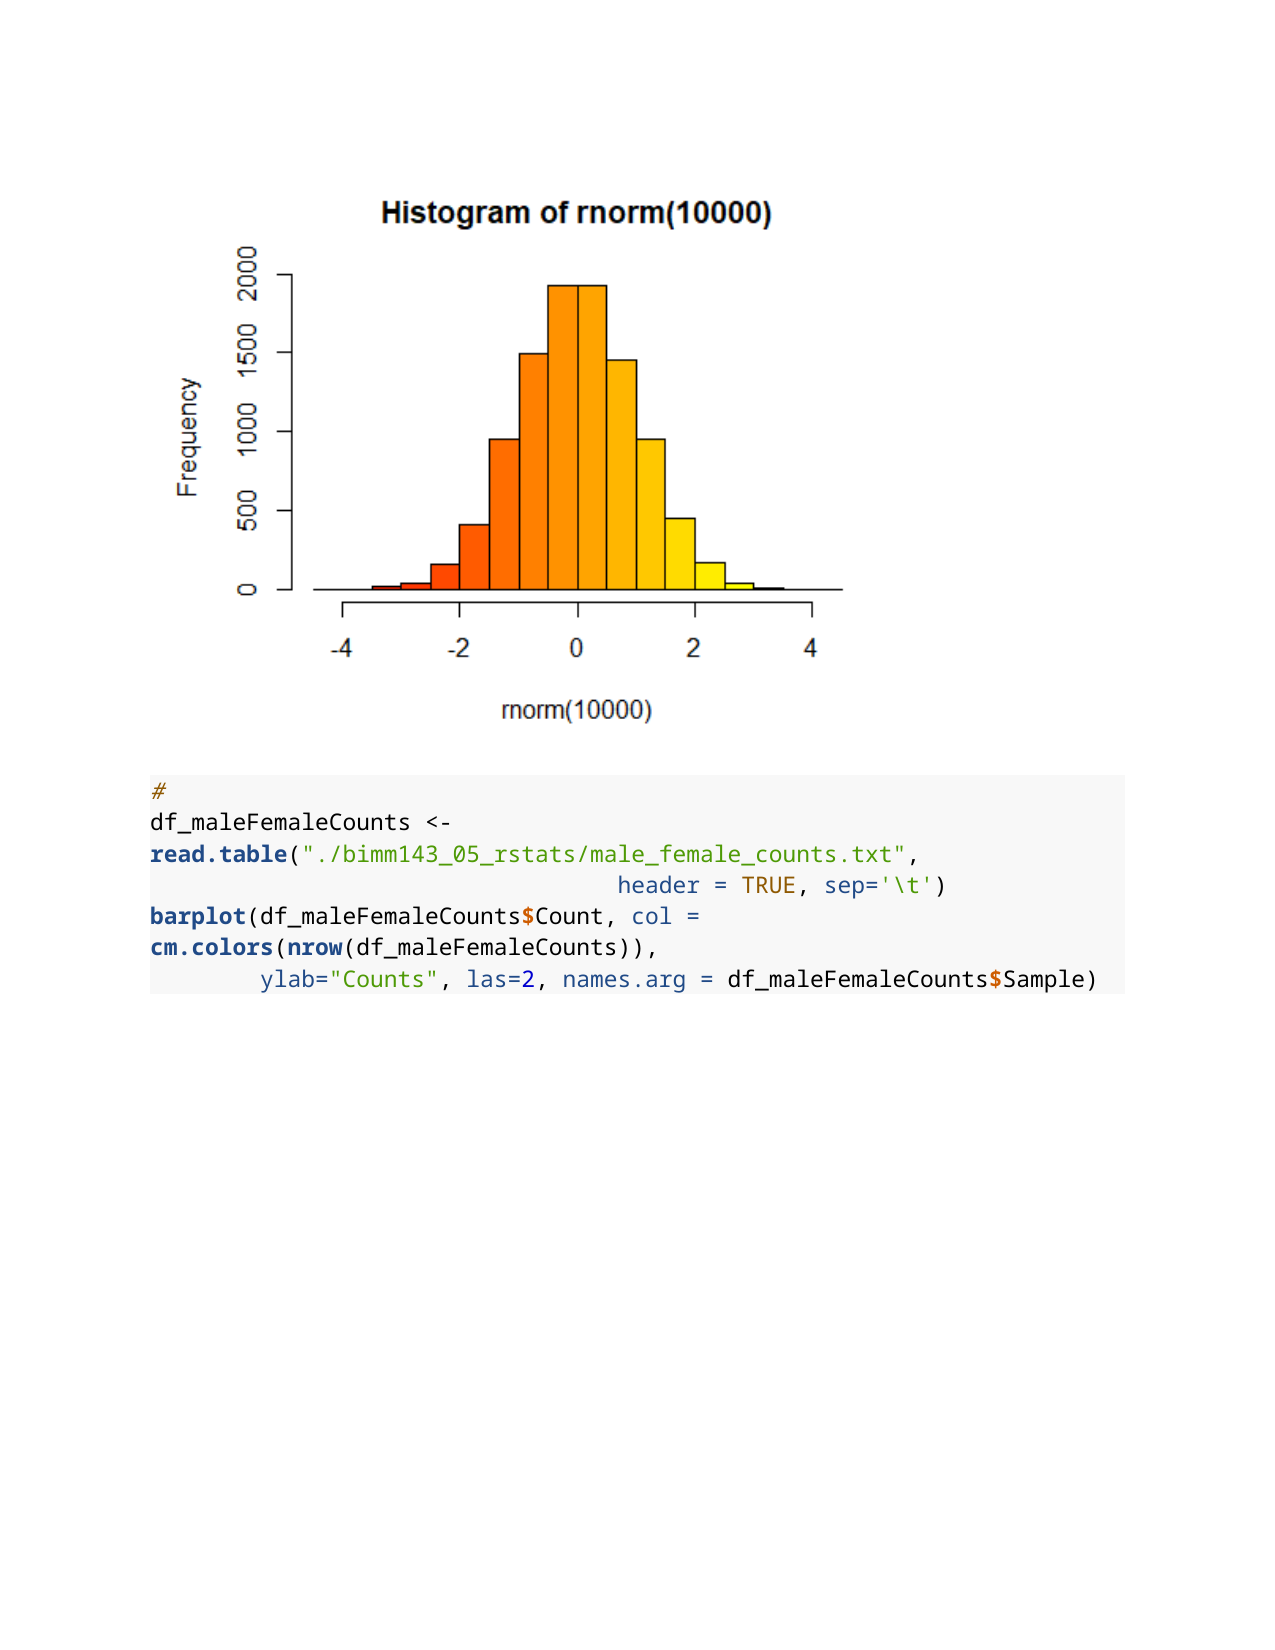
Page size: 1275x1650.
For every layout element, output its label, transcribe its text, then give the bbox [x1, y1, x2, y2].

picture [168, 150, 927, 757]
text # df_maleFemaleCounts <- read.table("./bimm143_05_rstats/male_female_counts.txt", header = TRUE, sep='\t') barplot(df_maleFemaleCounts$Count, col = cm.colors(nrow(df_maleFemaleCounts)), ylab="Counts", las=2, names.arg = df_maleFemaleCounts$Sample) [164, 775, 1125, 994]
